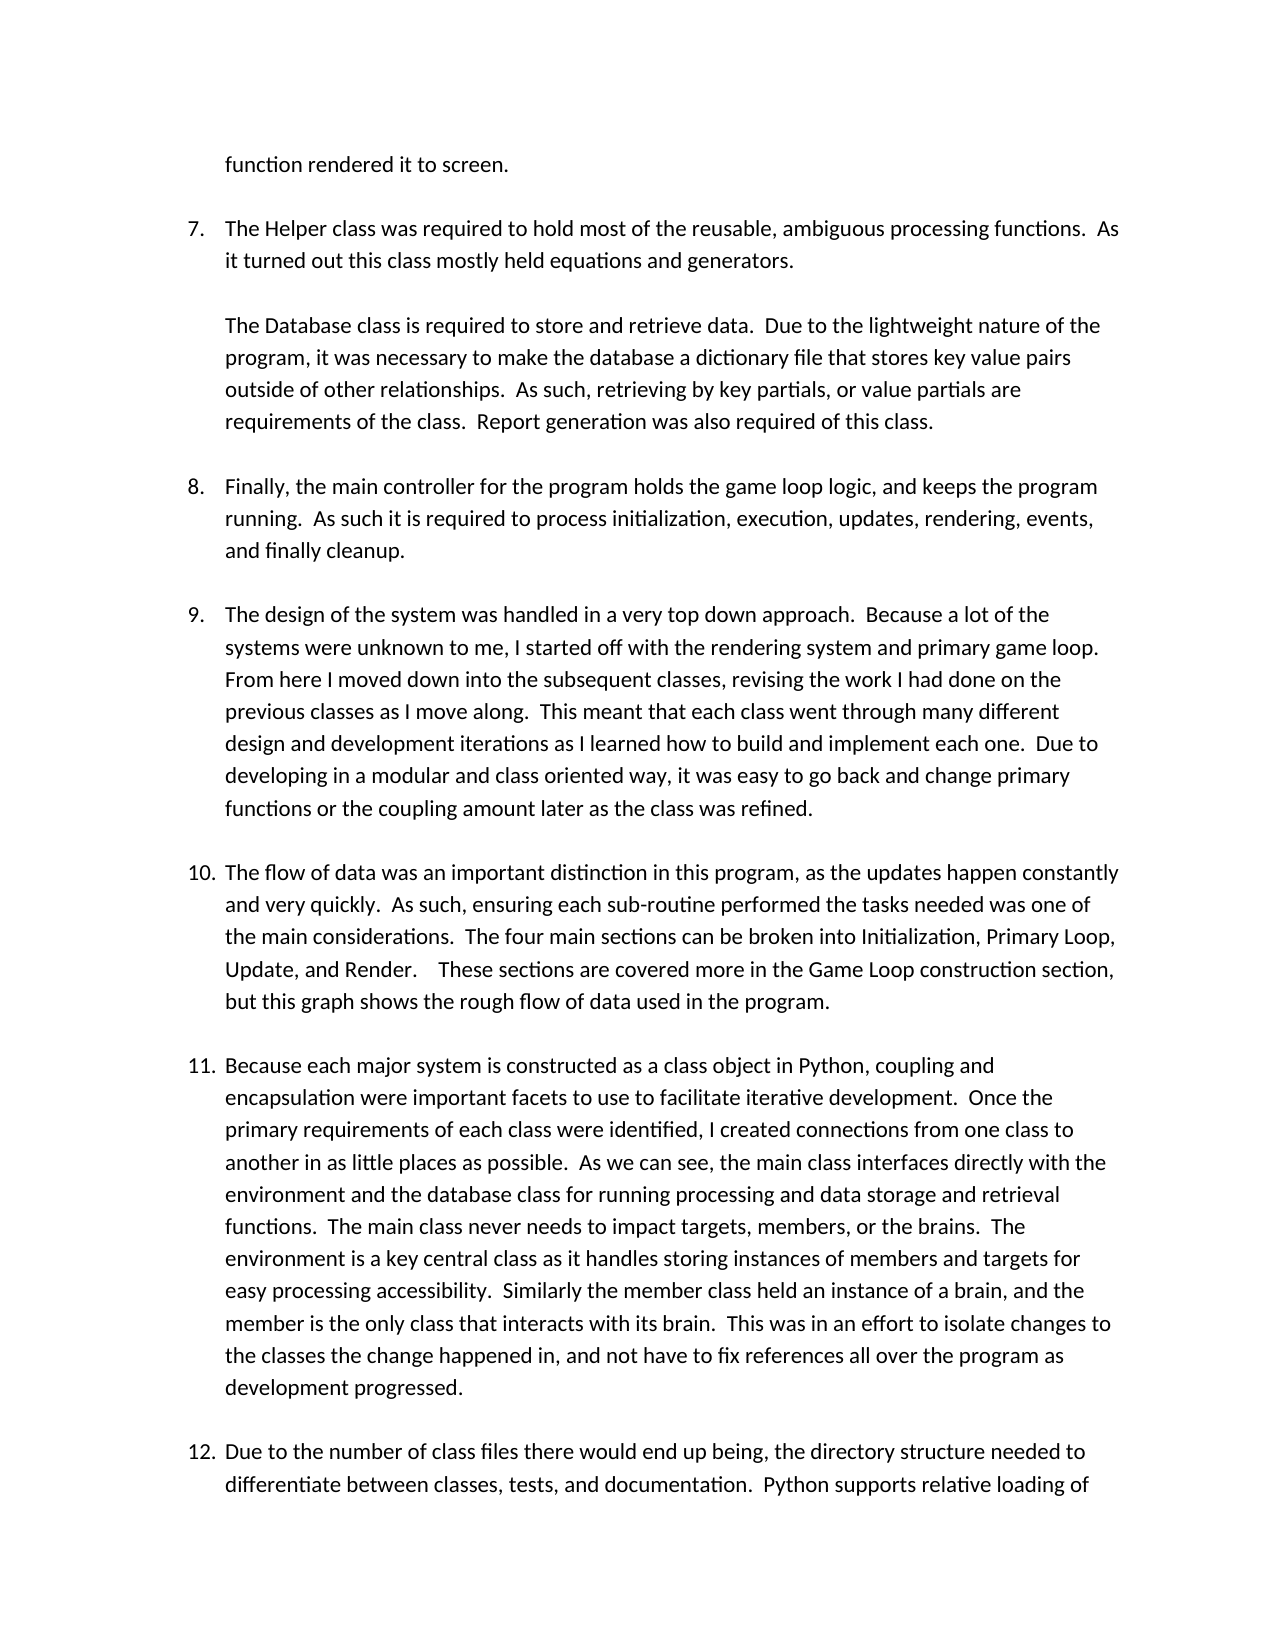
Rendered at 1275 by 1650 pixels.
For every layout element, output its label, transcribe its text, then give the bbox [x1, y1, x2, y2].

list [187, 1437, 1125, 1498]
list Finally, the main controller for the program holds the game loop logic, and keeps the program running. As such it is required to process initialization, execution, updates, rendering, events, and finally cleanup. [187, 472, 1125, 596]
list The Helper class was required to hold most of the reusable, ambiguous processing functions. As it turned out this class mostly held equations and generators. The Database class is required to store and retrieve data. Due to the lightweight nature of the program, it was necessary to make the database a dictionary file that stores key value pairs outside of other relationships. As such, retrieving by key partials, or value partials are requirements of the class. Report generation was also required of this class. [187, 214, 1125, 468]
list The design of the system was handled in a very top down approach. Because a lot of the systems were unknown to me, I started off with the rendering system and primary game loop. From here I moved down into the subsequent classes, revising the work I had done on the previous classes as I move along. This meant that each class went through many different design and development iterations as I learned how to build and implement each one. Due to developing in a modular and class oriented way, it was easy to go back and change primary functions or the coupling amount later as the class was refined. [187, 601, 1125, 854]
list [187, 150, 1125, 210]
list Because each major system is constructed as a class object in Python, coupling and encapsulation were important facets to use to facilitate iterative development. Once the primary requirements of each class were identified, I created connections from one class to another in as little places as possible. As we can see, the main class interfaces directly with the environment and the database class for running processing and data storage and retrieval functions. The main class never needs to impact targets, members, or the brains. The environment is a key central class as it handles storing instances of members and targets for easy processing accessibility. Similarly the member class held an instance of a brain, and the member is the only class that interacts with its brain. This was in an effort to isolate changes to the classes the change happened in, and not have to fix references all over the program as development progressed. [187, 1051, 1125, 1433]
list The flow of data was an important distinction in this program, as the updates happen constantly and very quickly. As such, ensuring each sub-routine performed the tasks needed was one of the main considerations. The four main sections can be broken into Initialization, Primary Loop, Update, and Render. These sections are covered more in the Game Loop construction section, but this graph shows the rough flow of data used in the program. [187, 858, 1125, 1047]
